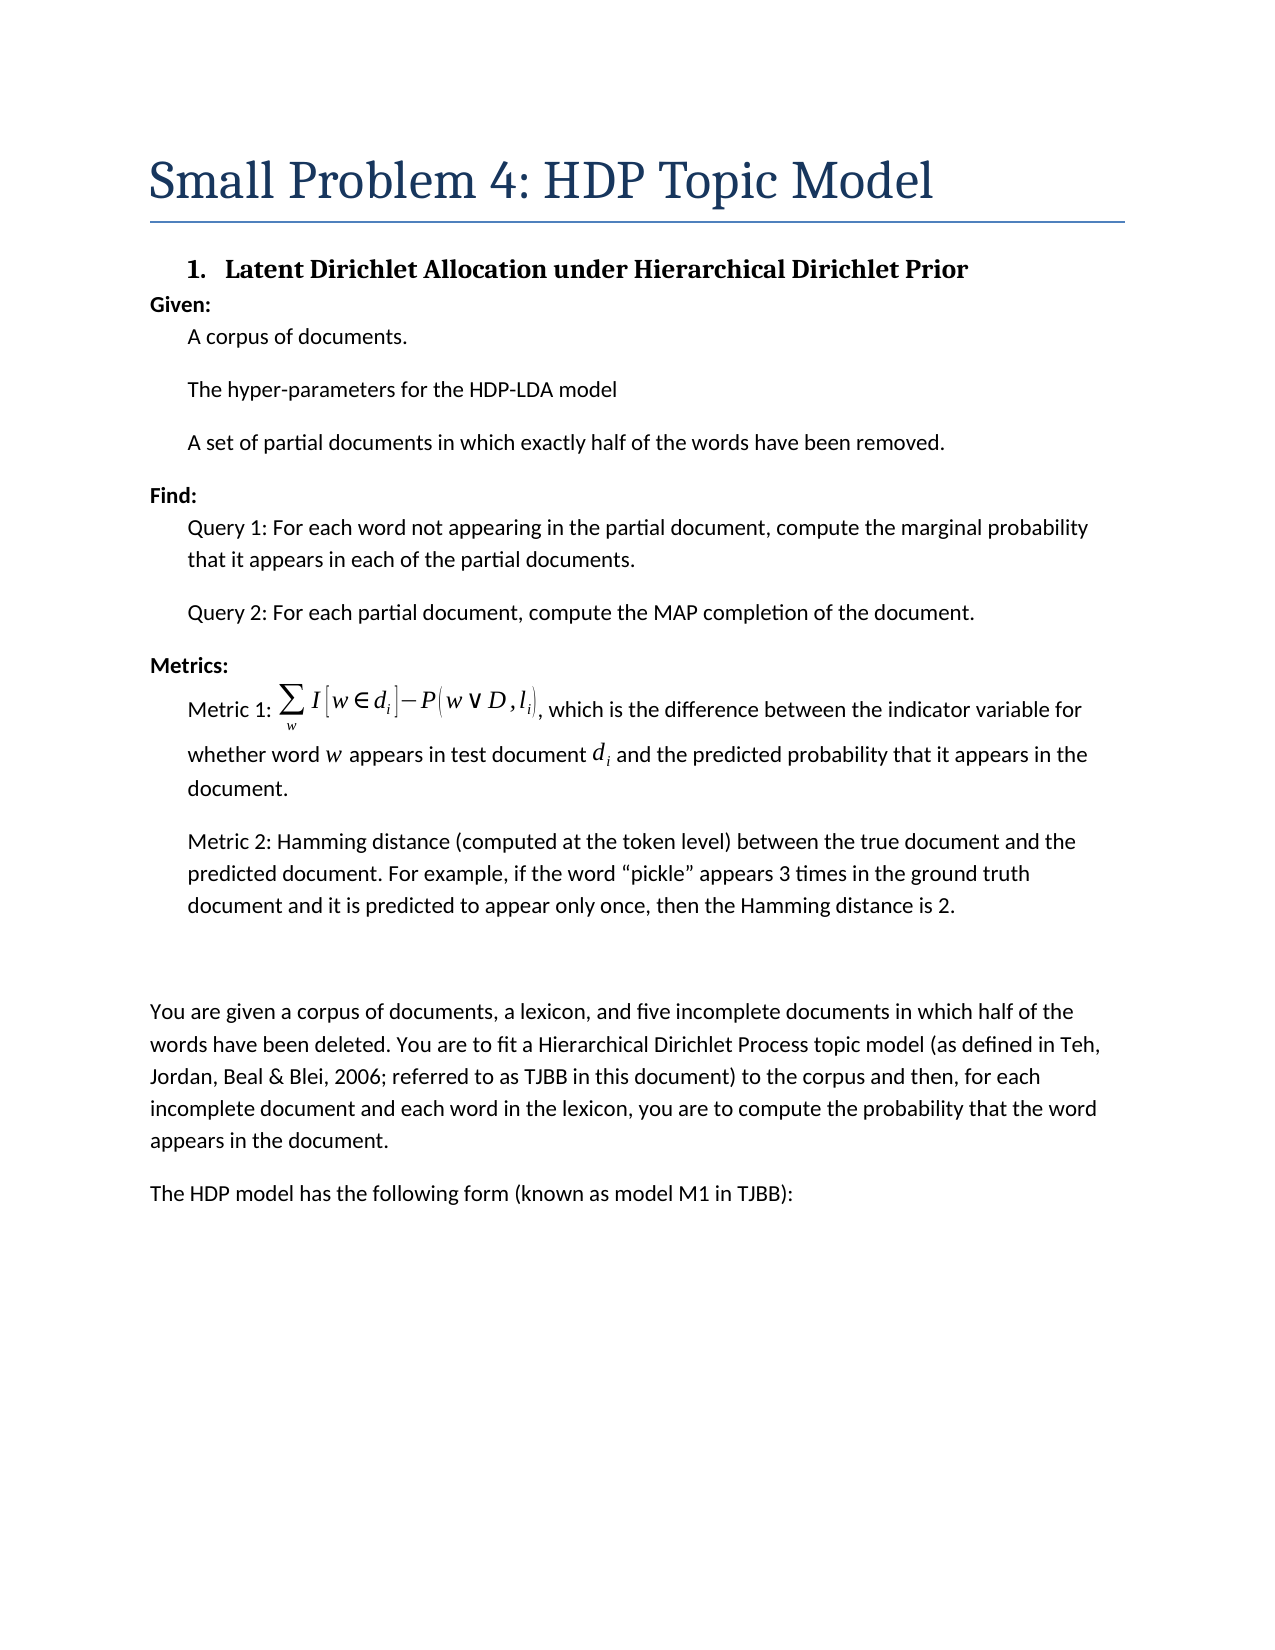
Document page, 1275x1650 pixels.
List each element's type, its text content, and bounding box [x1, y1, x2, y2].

text Metric 2: Hamming distance (computed at the token level) between the true document and the predicted document. For example, if the word “pickle” appears 3 times in the ground truth document and it is predicted to appear only once, then the Hamming distance is 2. [187, 827, 1125, 919]
text The hyper-parameters for the HDP-LDA model [187, 375, 1125, 403]
text Find: [150, 481, 1125, 509]
text Query 2: For each partial document, compute the MAP completion of the document. [187, 598, 1125, 626]
text Query 1: For each word not appearing in the partial document, compute the marginal probability that it appears in each of the partial documents. [187, 513, 1125, 573]
text A set of partial documents in which exactly half of the words have been removed. [187, 428, 1125, 456]
subtitle Latent Dirichlet Allocation under Hierarchical Dirichlet Prior [187, 254, 1125, 285]
text Given: [150, 290, 1125, 318]
text You are given a corpus of documents, a lexicon, and five incomplete documents in which half of the words have been deleted. You are to fit a Hierarchical Dirichlet Process topic model (as defined in Teh, Jordan, Beal & Blei, 2006; referred to as TJBB in this document) to the corpus and then, for each incomplete document and each word in the lexicon, you are to compute the probability that the word appears in the document. [150, 997, 1125, 1154]
text A corpus of documents. [187, 322, 1125, 350]
text The HDP model has the following form (known as model M1 in TJBB): [150, 1179, 1125, 1207]
title Small Problem 4: HDP Topic Model [150, 150, 1125, 221]
text Metric 1: , which is the difference between the indicator variable for whether word appears in test document and the predicted probability that it appears in the document. [187, 683, 1125, 802]
text Metrics: [150, 651, 1125, 679]
